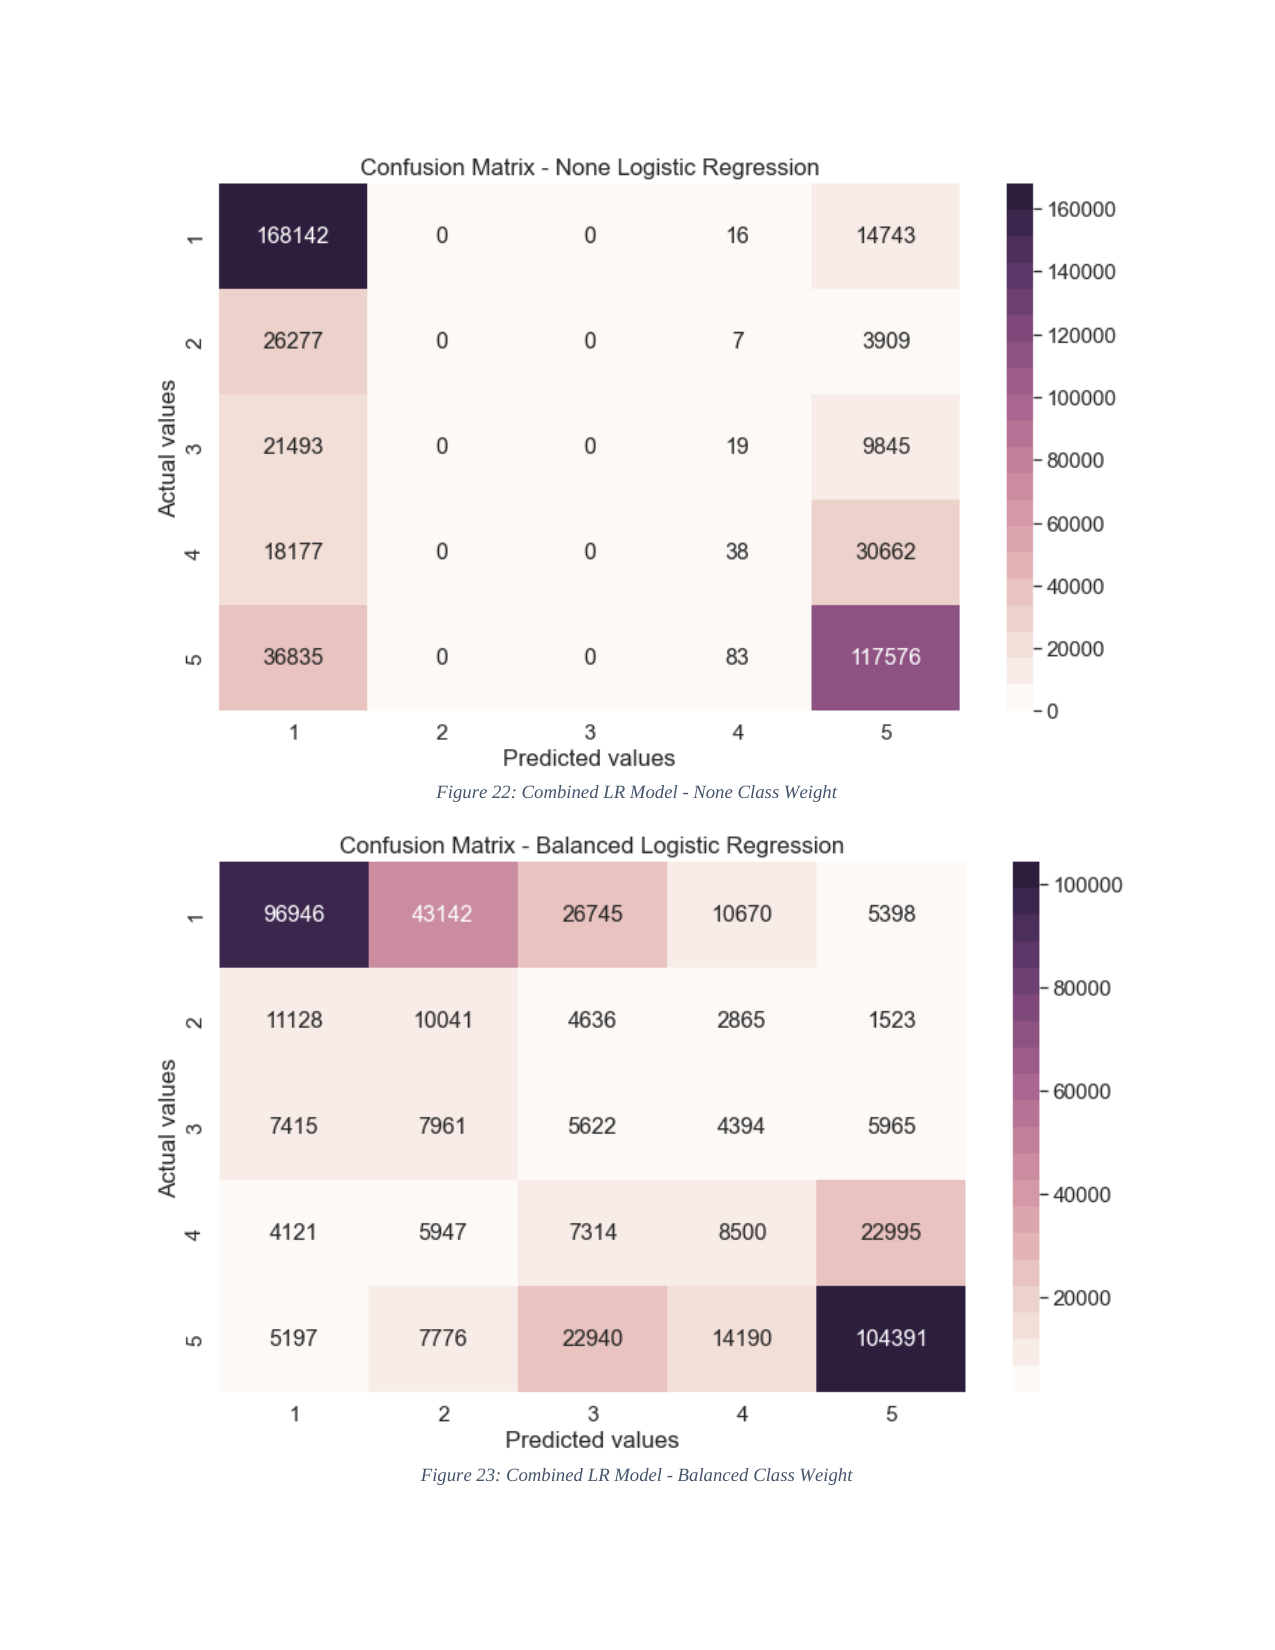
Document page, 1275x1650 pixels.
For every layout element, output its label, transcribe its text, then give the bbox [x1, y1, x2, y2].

picture [150, 827, 1133, 1462]
picture [150, 150, 1125, 780]
